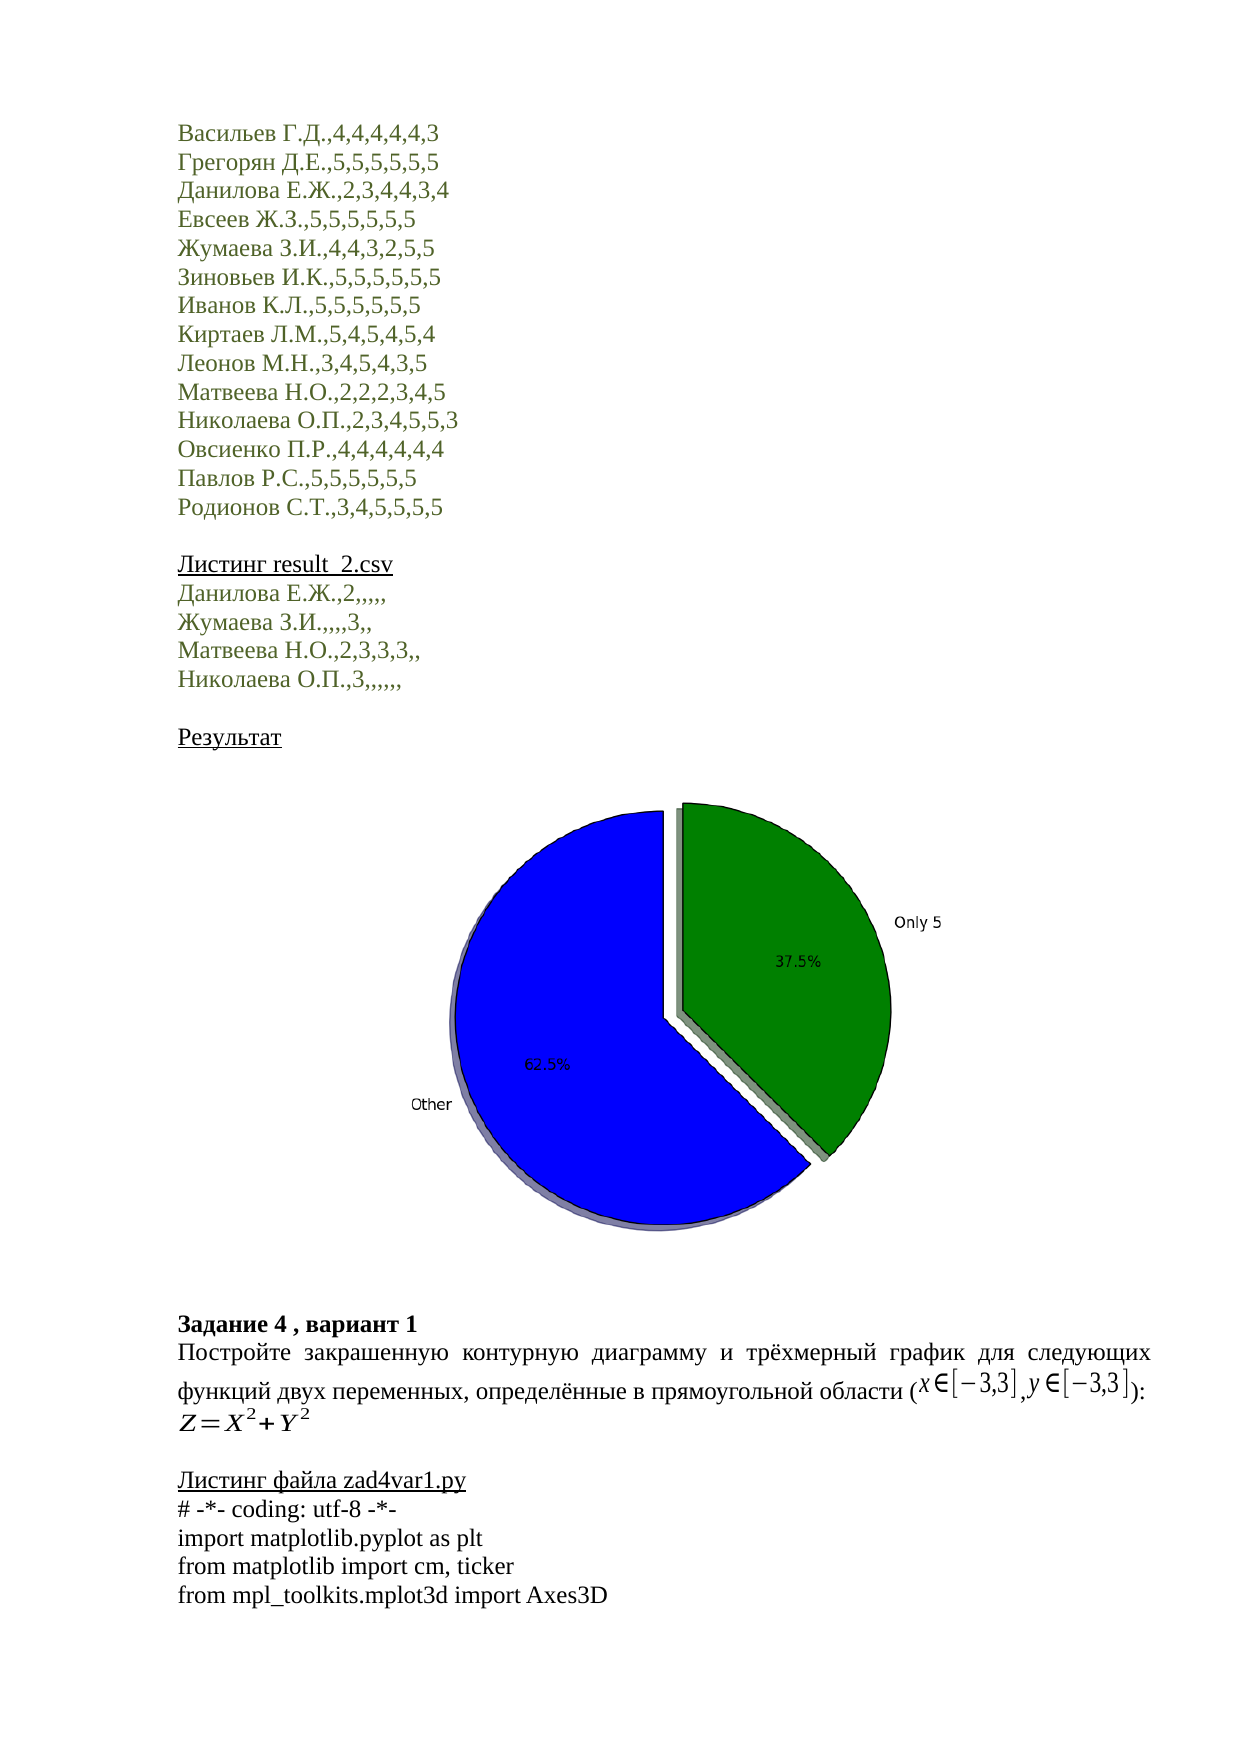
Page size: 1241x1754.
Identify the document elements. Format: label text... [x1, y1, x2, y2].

text Николаева О.П.,2,3,4,5,5,3 [177, 406, 1152, 434]
text Матвеева Н.О.,2,2,2,3,4,5 [177, 377, 1152, 406]
text Васильев Г.Д.,4,4,4,4,4,3 [177, 118, 1152, 147]
text Постройте закрашенную контурную диаграмму и трёхмерный график для следующих функций двух переменных, определённые в прямоугольной области (,): [177, 1337, 1152, 1405]
text Данилова Е.Ж.,2,,,,, [177, 578, 1152, 607]
text # -*- coding: utf-8 -*- [177, 1494, 1152, 1523]
text Листинг файла zad4var1.py [177, 1465, 1152, 1494]
text Николаева О.П.,3,,,,,, [177, 664, 1152, 693]
text Евсеев Ж.З.,5,5,5,5,5,5 [177, 204, 1152, 233]
text Зиновьев И.К.,5,5,5,5,5,5 [177, 262, 1152, 291]
text Матвеева Н.О.,2,3,3,3,, [177, 636, 1152, 664]
text Результат [177, 722, 1152, 751]
text Задание 4 , вариант 1 [177, 1309, 1152, 1337]
text Жумаева З.И.,4,4,3,2,5,5 [177, 233, 1152, 262]
text Грегорян Д.Е.,5,5,5,5,5,5 [177, 147, 1152, 176]
text Павлов Р.С.,5,5,5,5,5,5 [177, 463, 1152, 492]
text Родионов С.Т.,3,4,5,5,5,5 [177, 492, 1152, 521]
text from mpl_toolkits.mplot3d import Axes3D [177, 1580, 1152, 1609]
text import matplotlib.pyplot as plt [177, 1523, 1152, 1551]
picture [310, 750, 1019, 1280]
text Леонов М.Н.,3,4,5,4,3,5 [177, 348, 1152, 377]
text Овсиенко П.Р.,4,4,4,4,4,4 [177, 434, 1152, 463]
text Листинг result_2.csv [177, 549, 1152, 578]
text from matplotlib import cm, ticker [177, 1551, 1152, 1580]
text Киртаев Л.М.,5,4,5,4,5,4 [177, 319, 1152, 348]
text Жумаева З.И.,,,,3,, [177, 607, 1152, 636]
text Данилова Е.Ж.,2,3,4,4,3,4 [177, 176, 1152, 204]
text Иванов К.Л.,5,5,5,5,5,5 [177, 291, 1152, 319]
